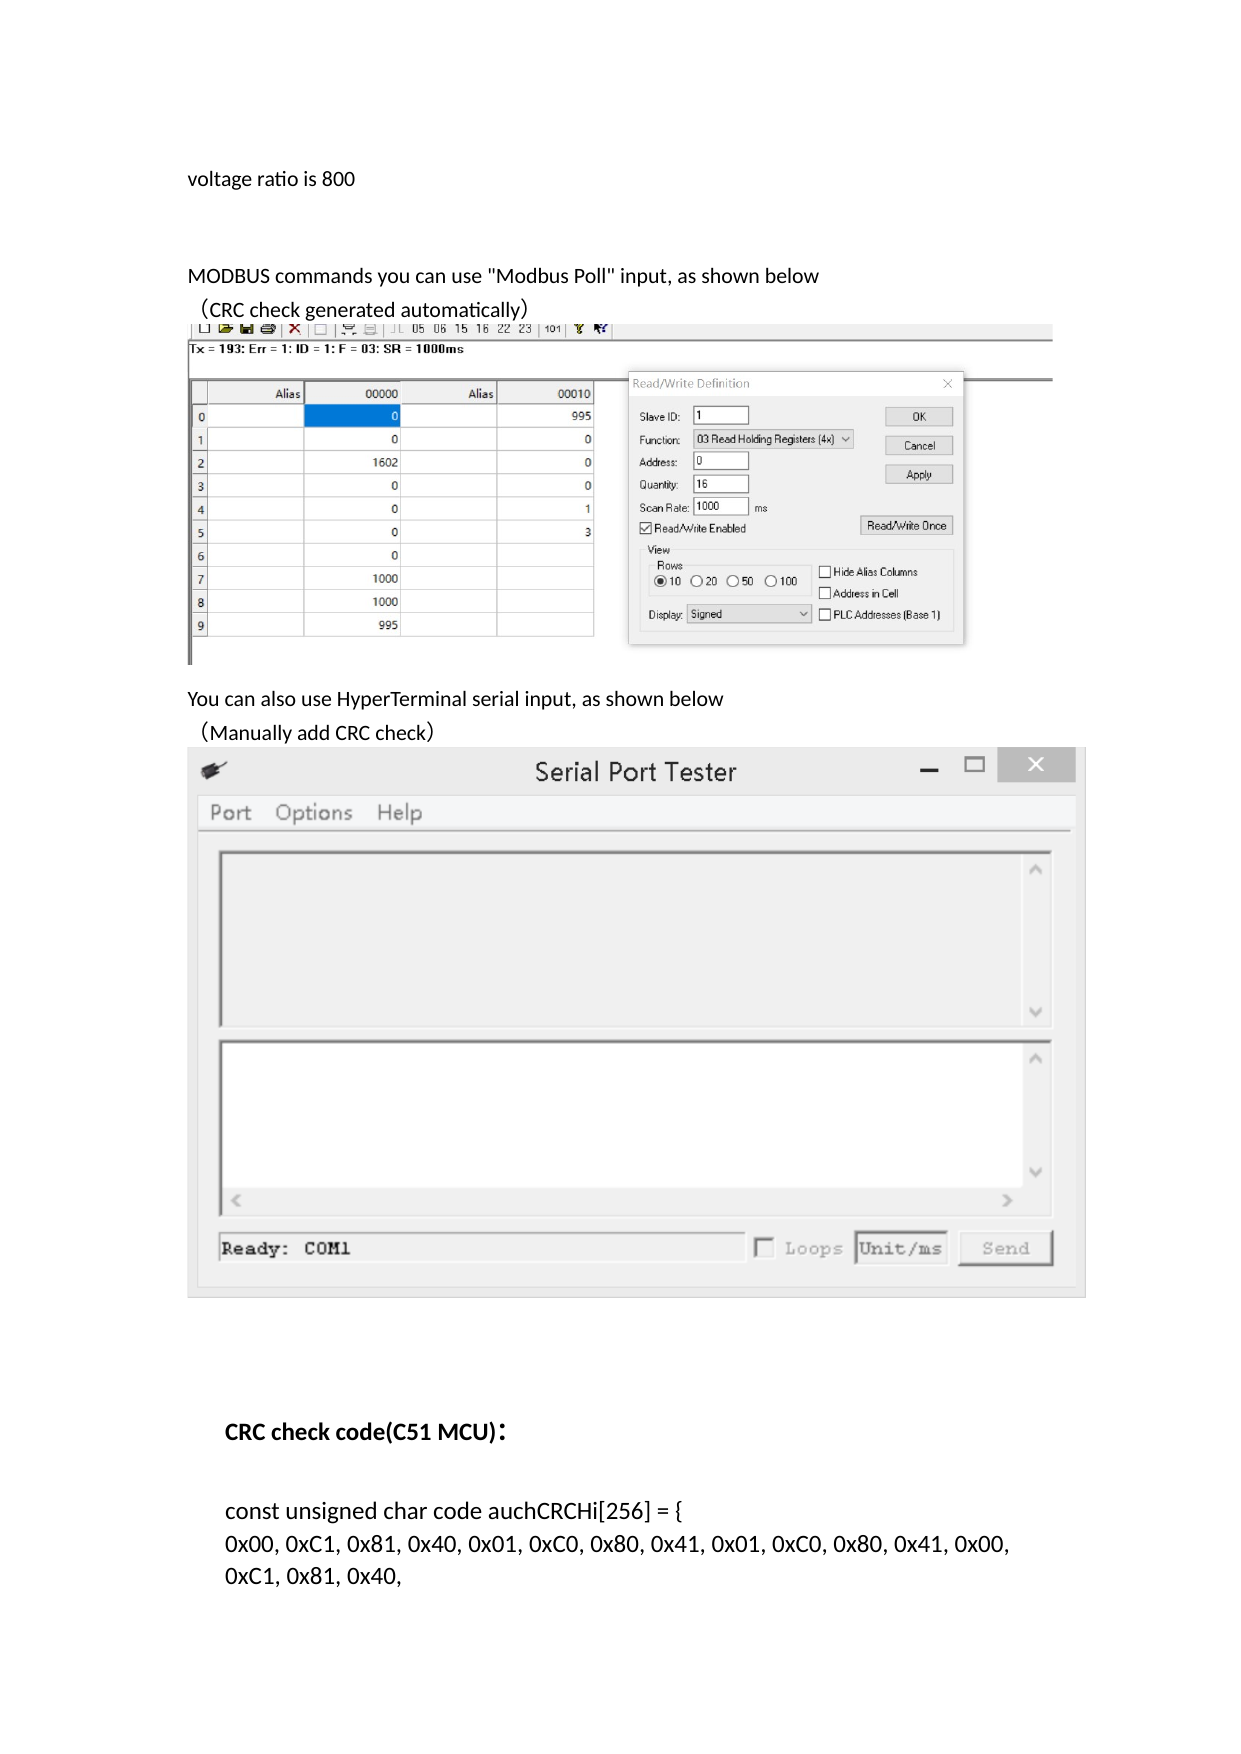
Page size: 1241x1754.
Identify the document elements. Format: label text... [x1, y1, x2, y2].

text （Manually add CRC check） [187, 714, 1053, 747]
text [187, 162, 1053, 194]
text CRC check code(C51 MCU)： [225, 1397, 1053, 1462]
text （CRC check generated automatically） [187, 292, 1053, 324]
picture [187, 324, 1053, 665]
text const unsigned char code auchCRCHi[256] = { [225, 1494, 1053, 1527]
text You can also use HyperTerminal serial input, as shown below [187, 682, 1053, 714]
picture [187, 747, 1086, 1298]
text 0x00, 0xC1, 0x81, 0x40, 0x01, 0xC0, 0x80, 0x41, 0x01, 0xC0, 0x80, 0x41, 0x00, 0xC1, 0x81, 0x40, [225, 1527, 1053, 1592]
text MODBUS commands you can use "Modbus Poll" input, as shown below [187, 259, 1053, 292]
